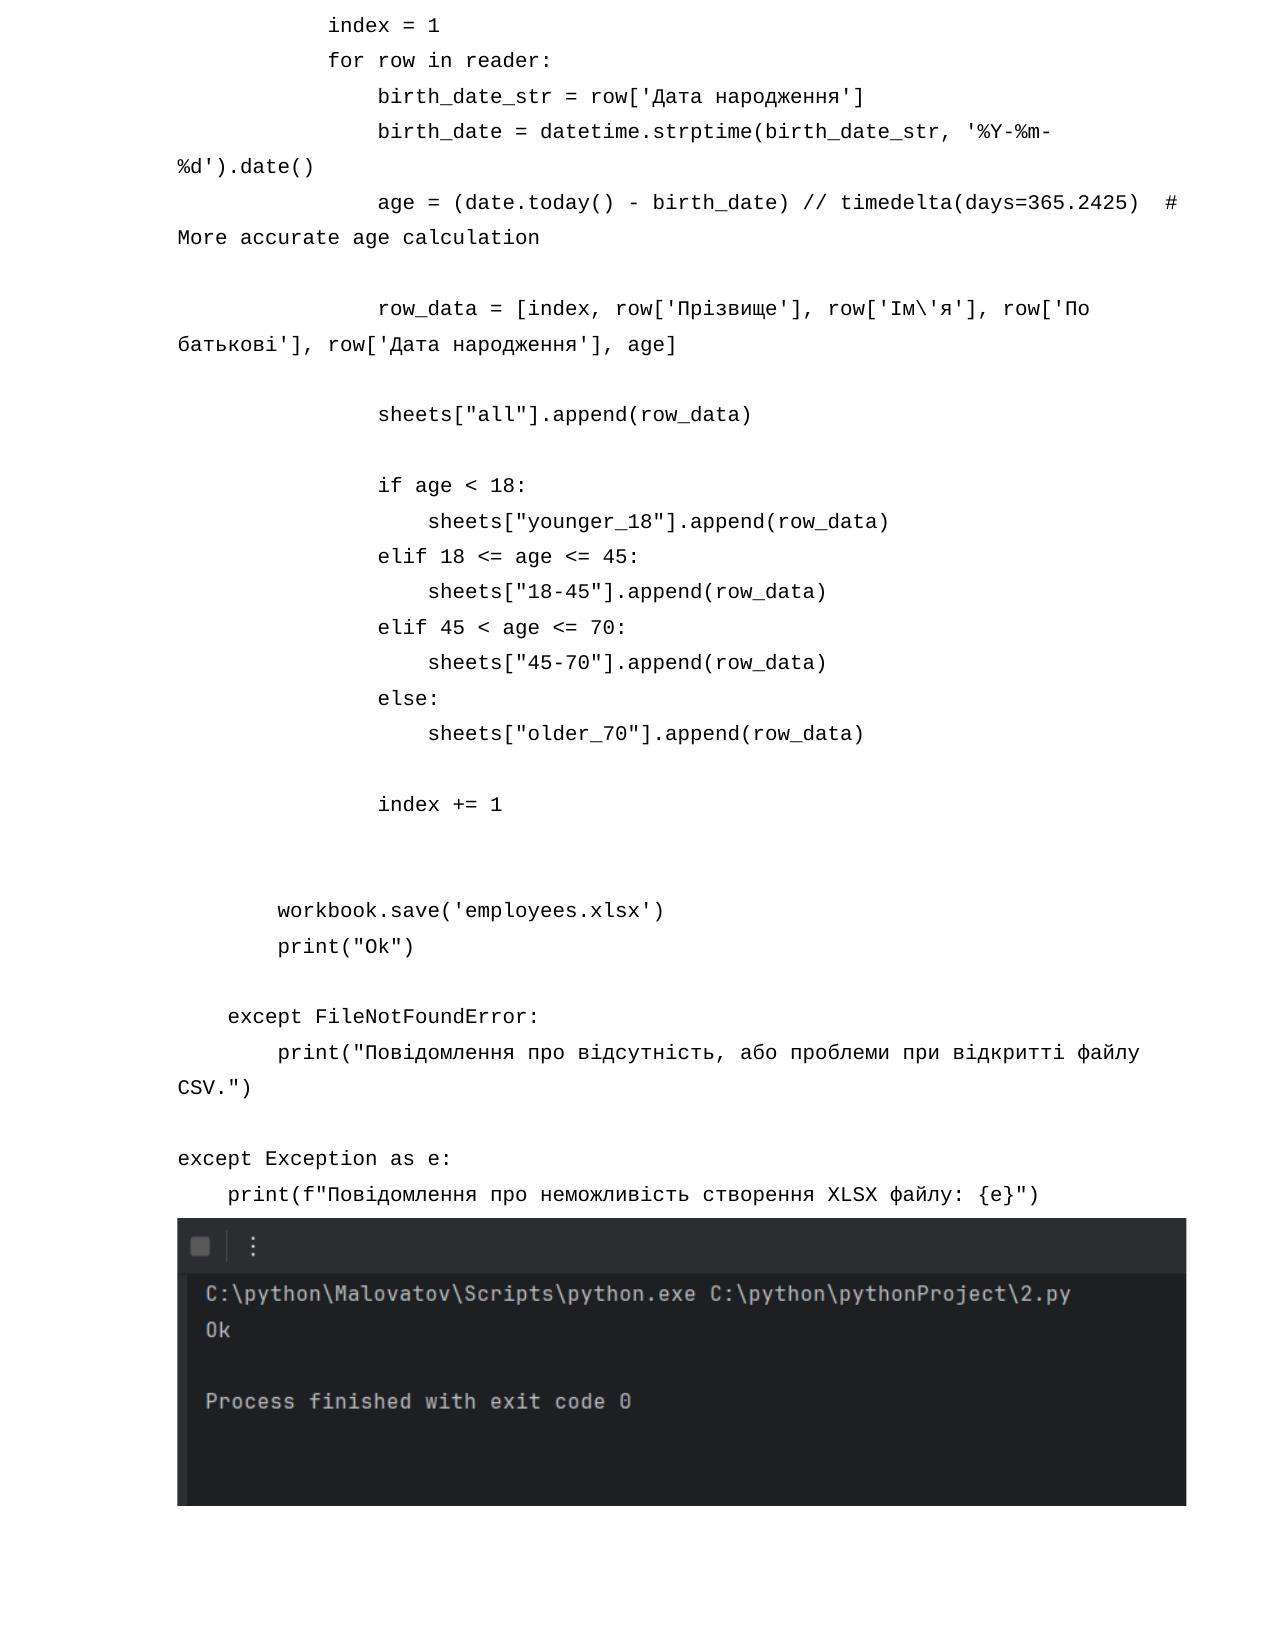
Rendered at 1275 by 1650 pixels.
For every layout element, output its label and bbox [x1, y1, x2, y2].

picture [177, 1218, 1187, 1506]
text [177, 15, 1186, 1207]
